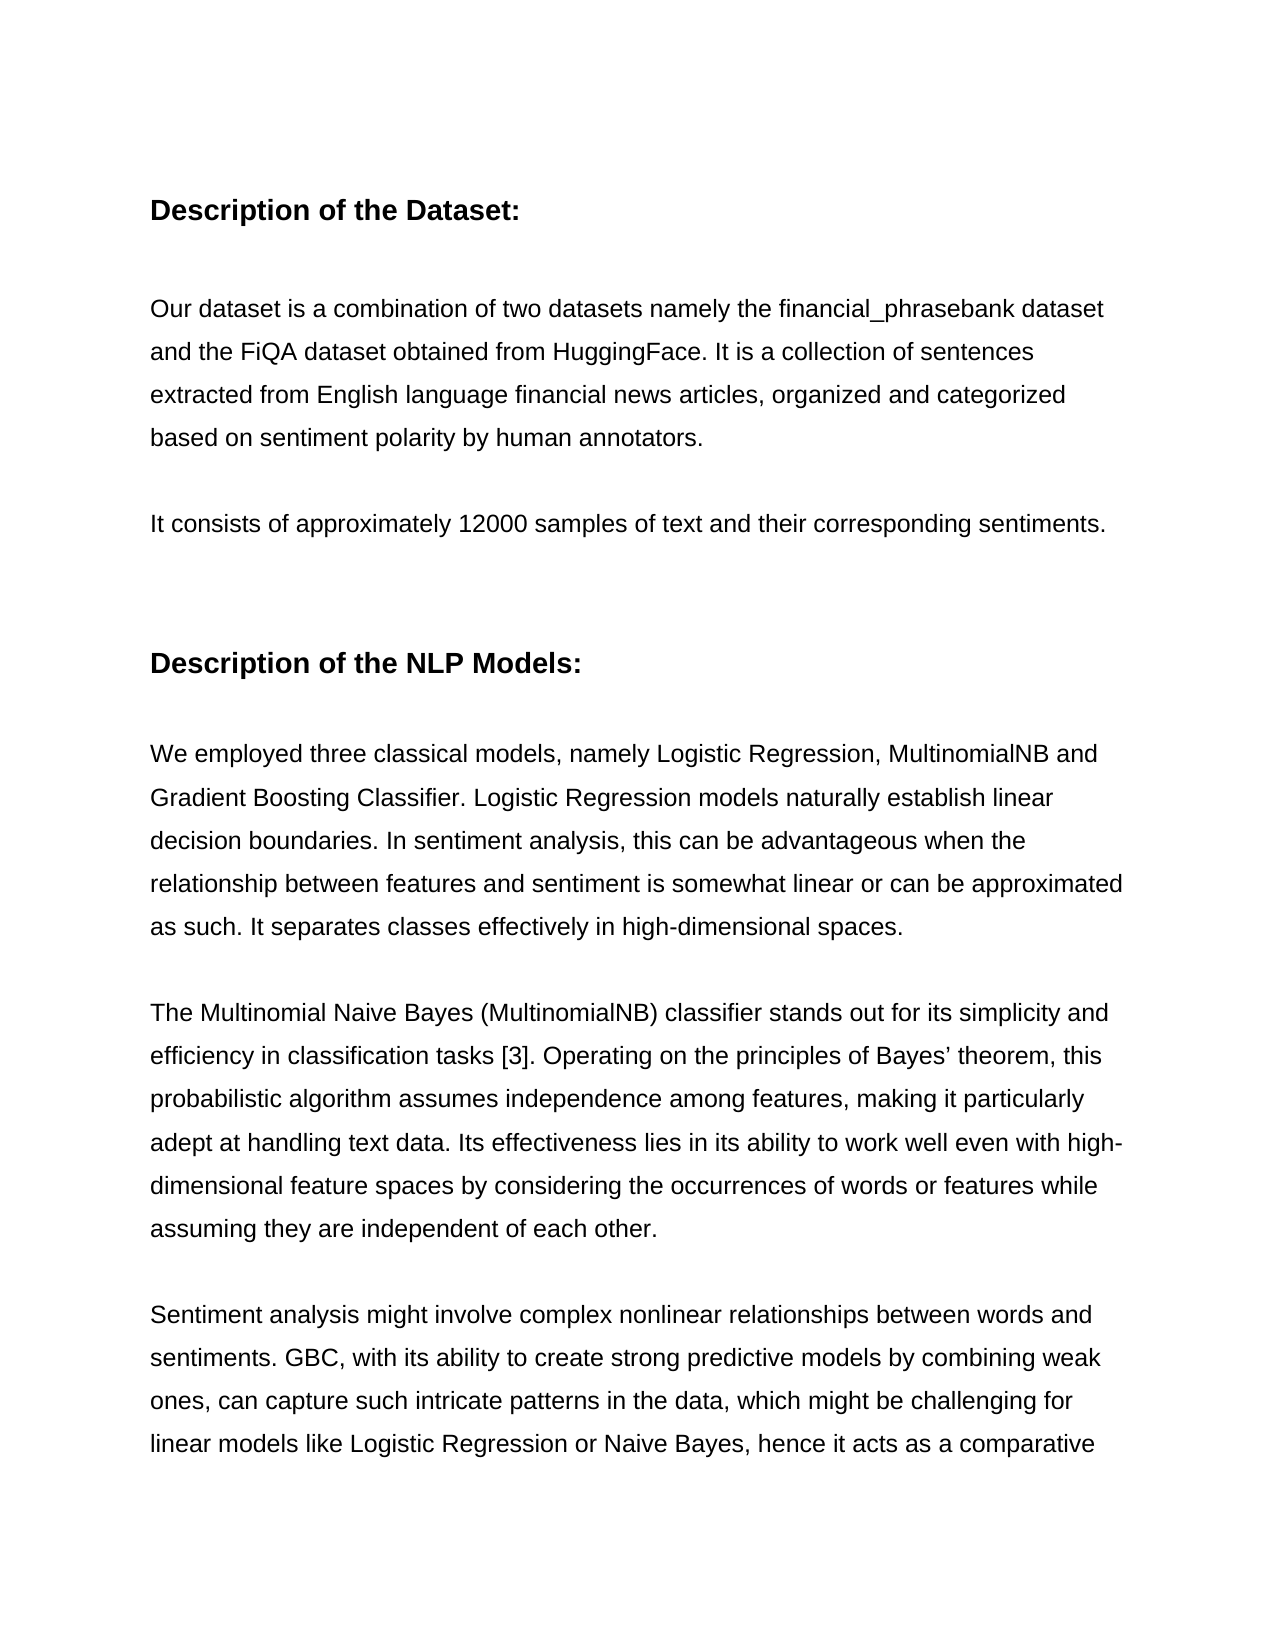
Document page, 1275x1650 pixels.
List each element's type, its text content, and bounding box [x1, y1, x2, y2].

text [150, 1300, 1125, 1458]
text The Multinomial Naive Bayes (MultinomialNB) classifier stands out for its simplicity and efficiency in classification tasks [3]. Operating on the principles of Bayes’ theorem, this probabilistic algorithm assumes independence among features, making it particularly adept at handling text data. Its effectiveness lies in its ability to work well even with high-dimensional feature spaces by considering the occurrences of words or features while assuming they are independent of each other. [150, 998, 1125, 1242]
text It consists of approximately 12000 samples of text and their corresponding sentiments. [150, 509, 1125, 538]
text Our dataset is a combination of two datasets namely the financial_phrasebank dataset and the FiQA dataset obtained from HuggingFace. It is a collection of sentences extracted from English language financial news articles, organized and categorized based on sentiment polarity by human annotators. [150, 294, 1125, 452]
text Description of the NLP Models: [150, 646, 1125, 679]
text We employed three classical models, namely Logistic Regression, MultinomialNB and Gradient Boosting Classifier. Logistic Regression models naturally establish linear decision boundaries. In sentiment analysis, this can be advantageous when the relationship between features and sentiment is somewhat linear or can be approximated as such. It separates classes effectively in high-dimensional spaces. [150, 739, 1125, 941]
text Description of the Dataset: [150, 193, 1125, 227]
